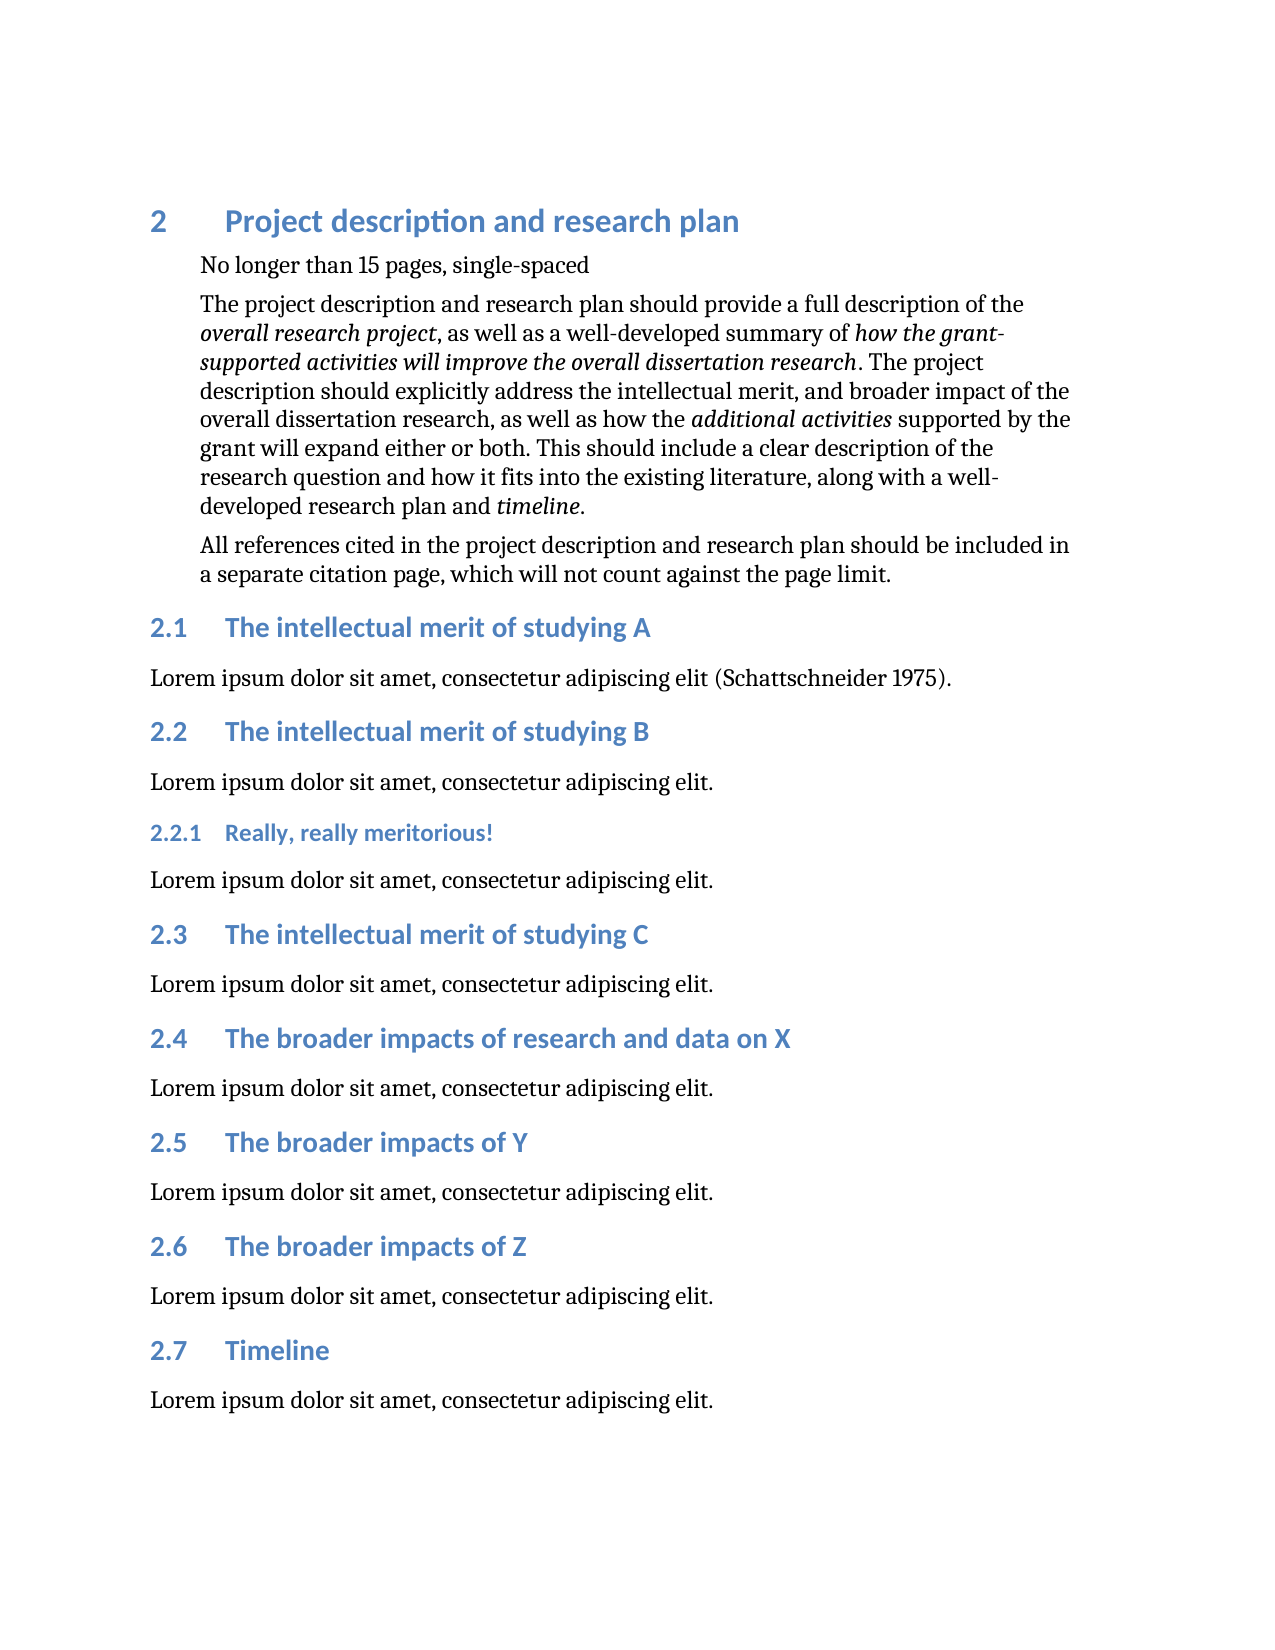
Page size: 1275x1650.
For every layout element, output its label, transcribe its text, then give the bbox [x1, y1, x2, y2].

subtitle 2.7 Timeline [150, 1332, 1125, 1367]
text The project description and research plan should provide a full description of the overall research project, as well as a well-developed summary of how the grant-supported activities will improve the overall dissertation research. The project description should explicitly address the intellectual merit, and broader impact of the overall dissertation research, as well as how the additional activities supported by the grant will expand either or both. This should include a clear description of the research question and how it fits into the existing literature, along with a well-developed research plan and timeline. [200, 290, 1075, 520]
text All references cited in the project description and research plan should be included in a separate citation page, which will not count against the page limit. [200, 531, 1075, 588]
text No longer than 15 pages, single-spaced [200, 251, 1075, 280]
subtitle 2.1 The intellectual merit of studying A [150, 609, 1125, 645]
text Lorem ipsum dolor sit amet, consectetur adipiscing elit. [150, 1074, 1125, 1103]
subtitle 2.2 The intellectual merit of studying B [150, 713, 1125, 749]
subtitle 2.6 The broader impacts of Z [150, 1228, 1125, 1263]
subtitle 2.5 The broader impacts of Y [150, 1124, 1125, 1159]
subtitle 2.3 The intellectual merit of studying C [150, 916, 1125, 951]
text Lorem ipsum dolor sit amet, consectetur adipiscing elit. [150, 1282, 1125, 1311]
text Lorem ipsum dolor sit amet, consectetur adipiscing elit. [150, 970, 1125, 999]
subtitle 2.4 The broader impacts of research and data on X [150, 1020, 1125, 1055]
text Lorem ipsum dolor sit amet, consectetur adipiscing elit. [150, 1178, 1125, 1207]
text Lorem ipsum dolor sit amet, consectetur adipiscing elit. [150, 767, 1125, 796]
text Lorem ipsum dolor sit amet, consectetur adipiscing elit. [150, 1386, 1125, 1415]
text Lorem ipsum dolor sit amet, consectetur adipiscing elit (Schattschneider 1975). [150, 663, 1125, 692]
subtitle 2 Project description and research plan [150, 200, 1125, 241]
text Lorem ipsum dolor sit amet, consectetur adipiscing elit. [150, 866, 1125, 895]
subtitle 2.2.1 Really, really meritorious! [150, 817, 1125, 847]
